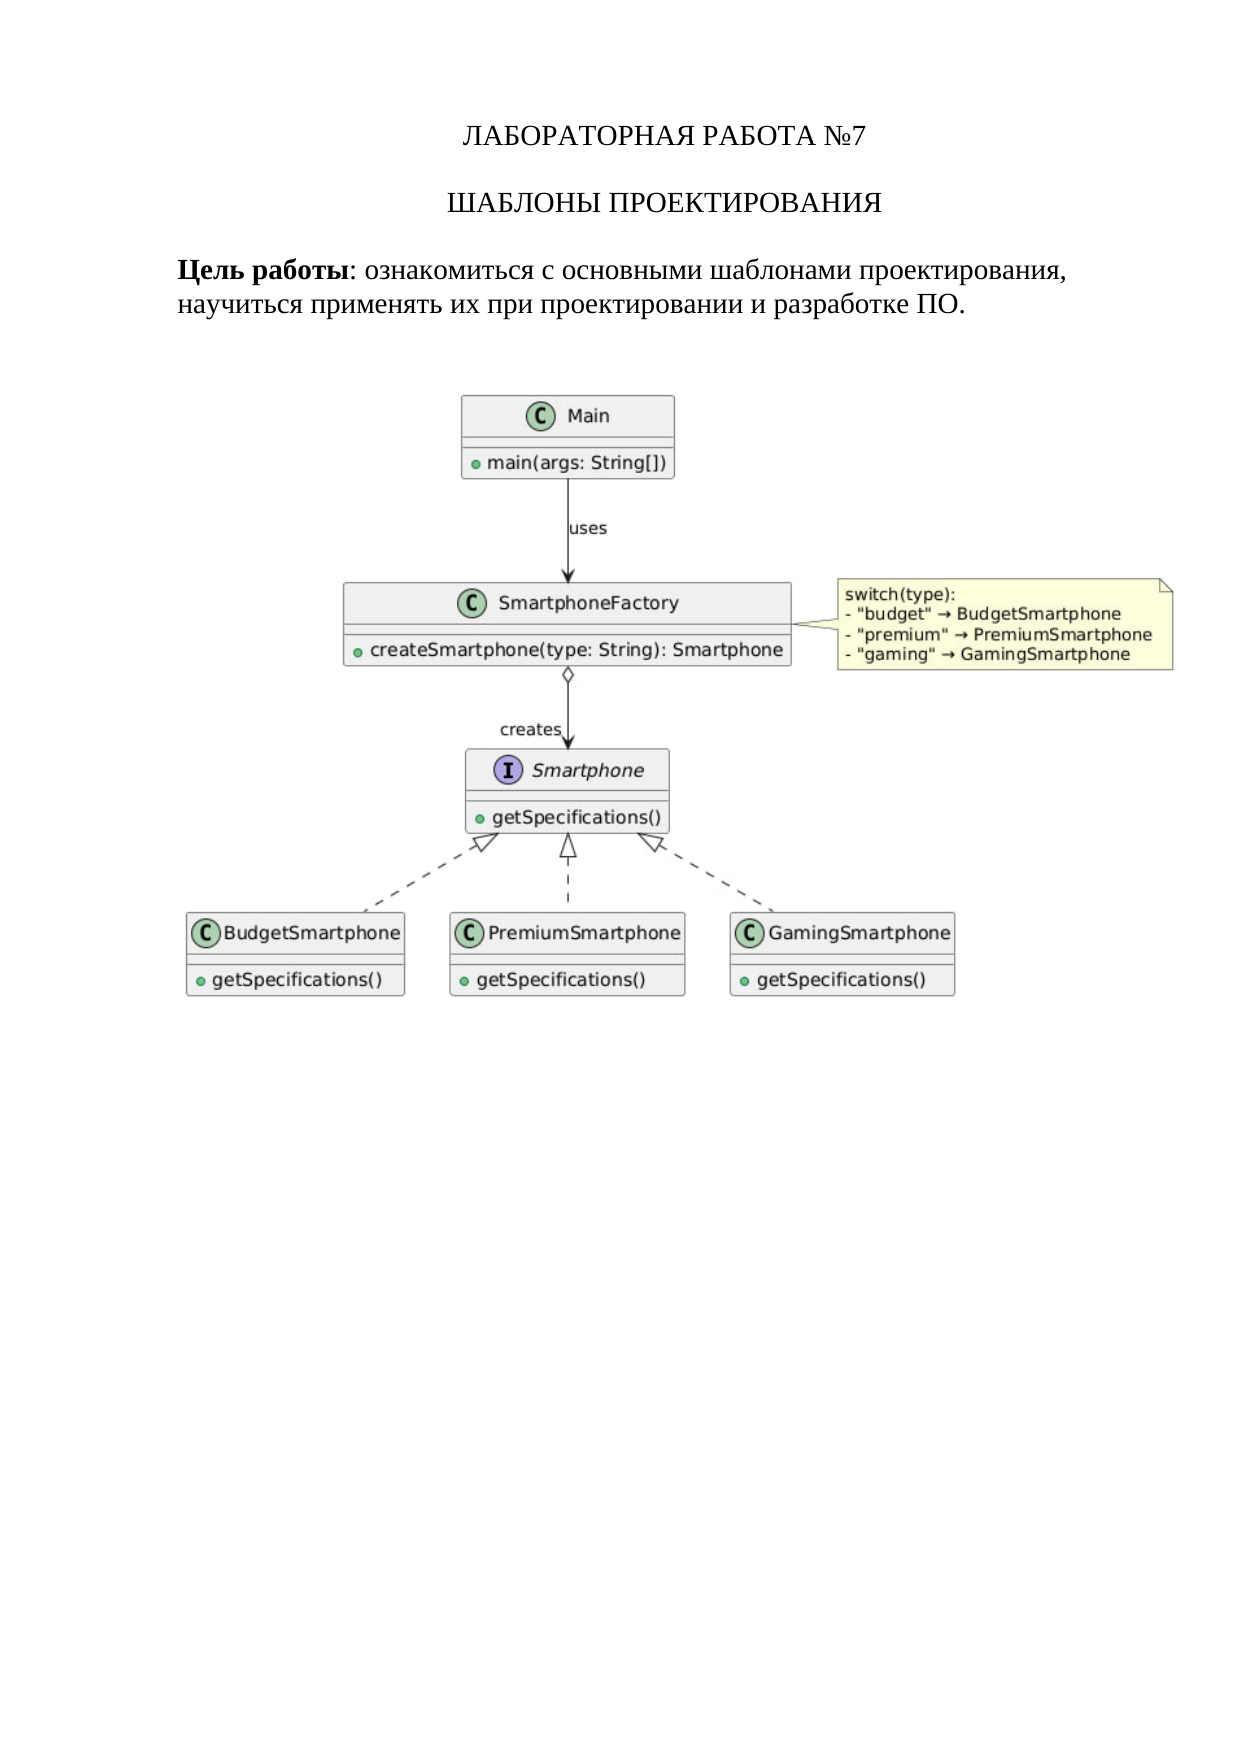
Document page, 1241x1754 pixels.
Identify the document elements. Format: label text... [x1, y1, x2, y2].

text ШАБЛОНЫ ПРОЕКТИРОВАНИЯ [177, 185, 1152, 219]
picture [177, 386, 1180, 1003]
text ЛАБОРАТОРНАЯ РАБОТА №7 [177, 118, 1152, 152]
text Цель работы: ознакомиться с основными шаблонами проектирования, научиться применять их при проектировании и разработке ПО. [177, 252, 1152, 319]
